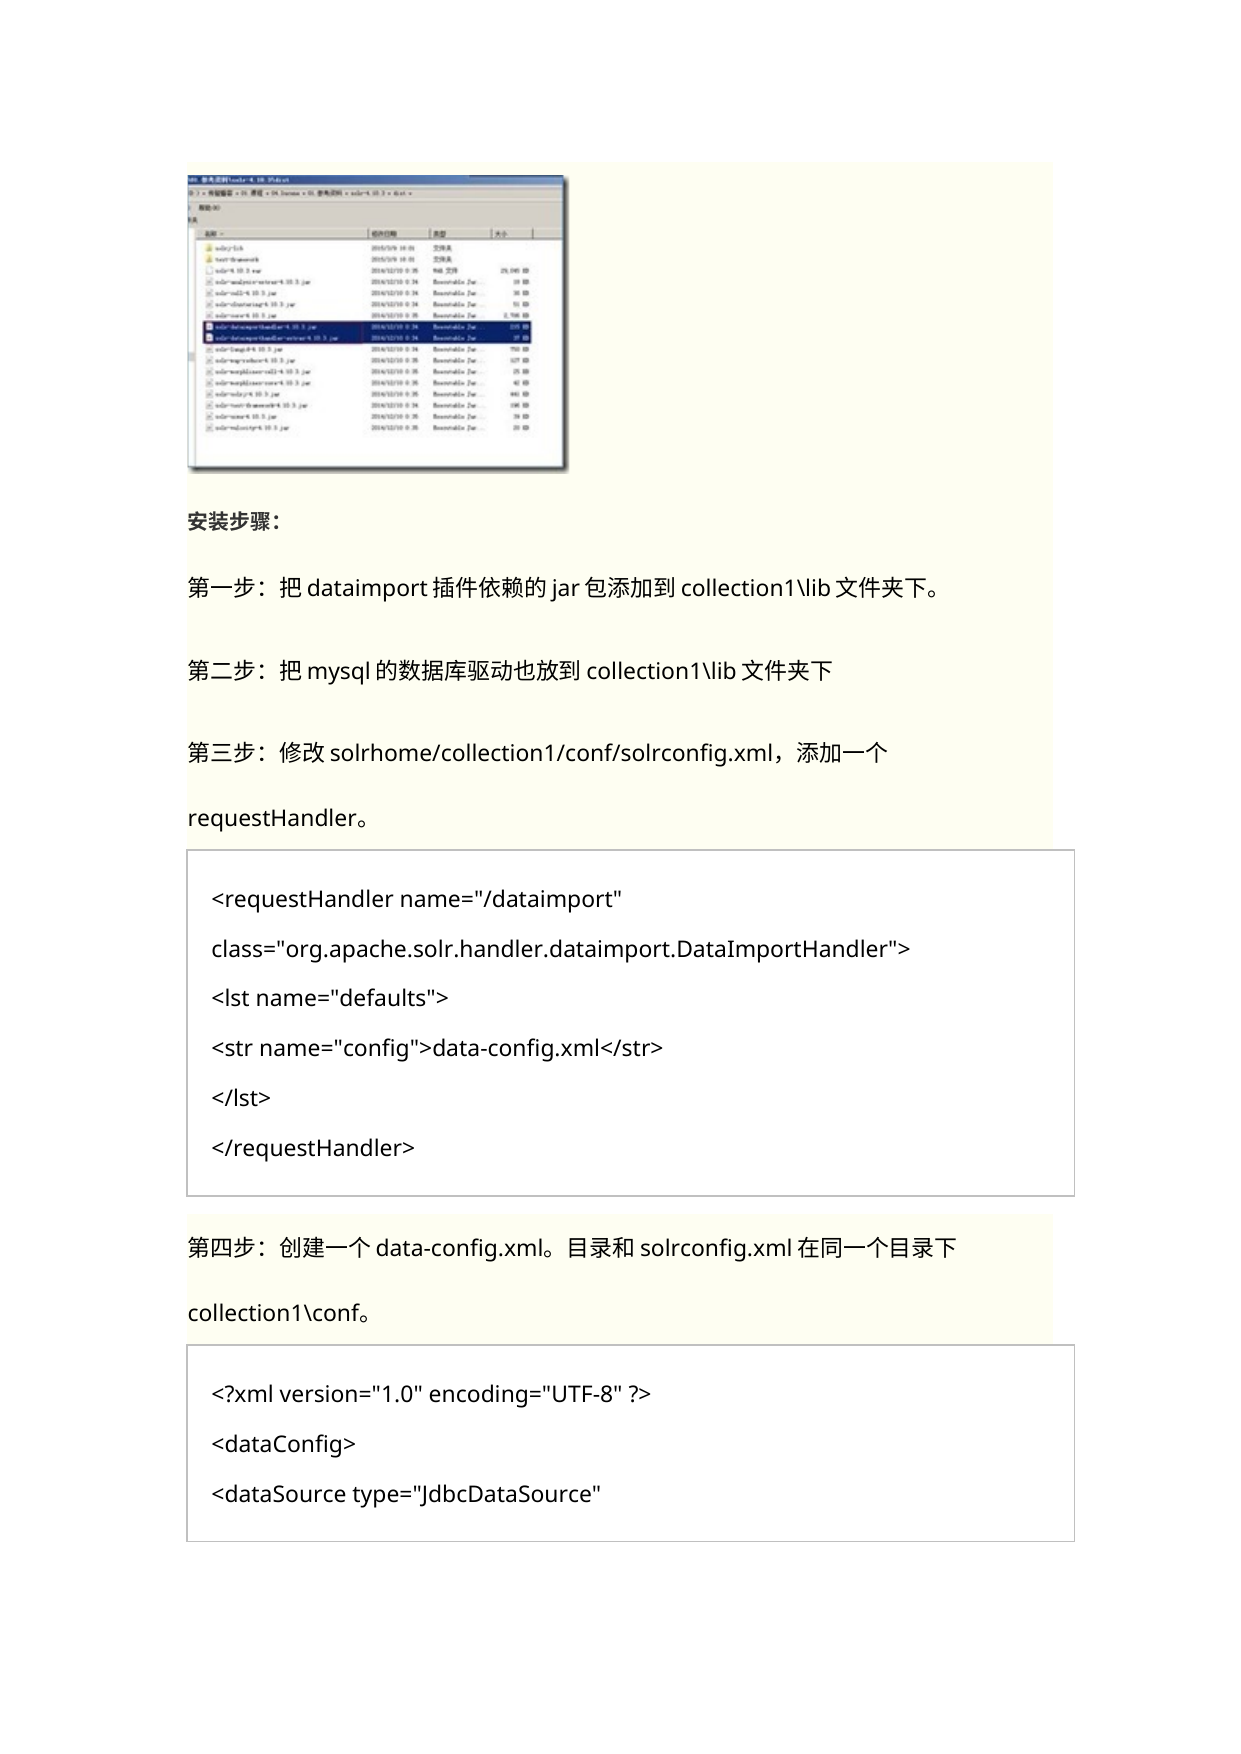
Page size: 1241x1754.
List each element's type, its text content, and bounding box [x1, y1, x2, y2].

table_header <requestHandler name="/dataimport" class="org.apache.solr.handler.dataimport.DataImportHandler"> <lst name="defaults"> <str name="config">data-config.xml</str> </lst> </requestHandler> [188, 851, 1074, 1195]
text 第四步：创建一个data-config.xml。目录和solrconfig.xml在同一个目录下collection1\conf。 [187, 1214, 1053, 1344]
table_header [188, 1346, 1074, 1541]
text 第三步：修改solrhome/collection1/conf/solrconfig.xml，添加一个requestHandler。 [187, 719, 1053, 849]
text 第二步：把mysql的数据库驱动也放到collection1\lib文件夹下 [187, 637, 1053, 702]
text 安装步骤： [187, 504, 1053, 537]
text 第一步：把dataimport插件依赖的jar包添加到collection1\lib文件夹下。 [187, 554, 1053, 619]
picture [187, 175, 570, 474]
